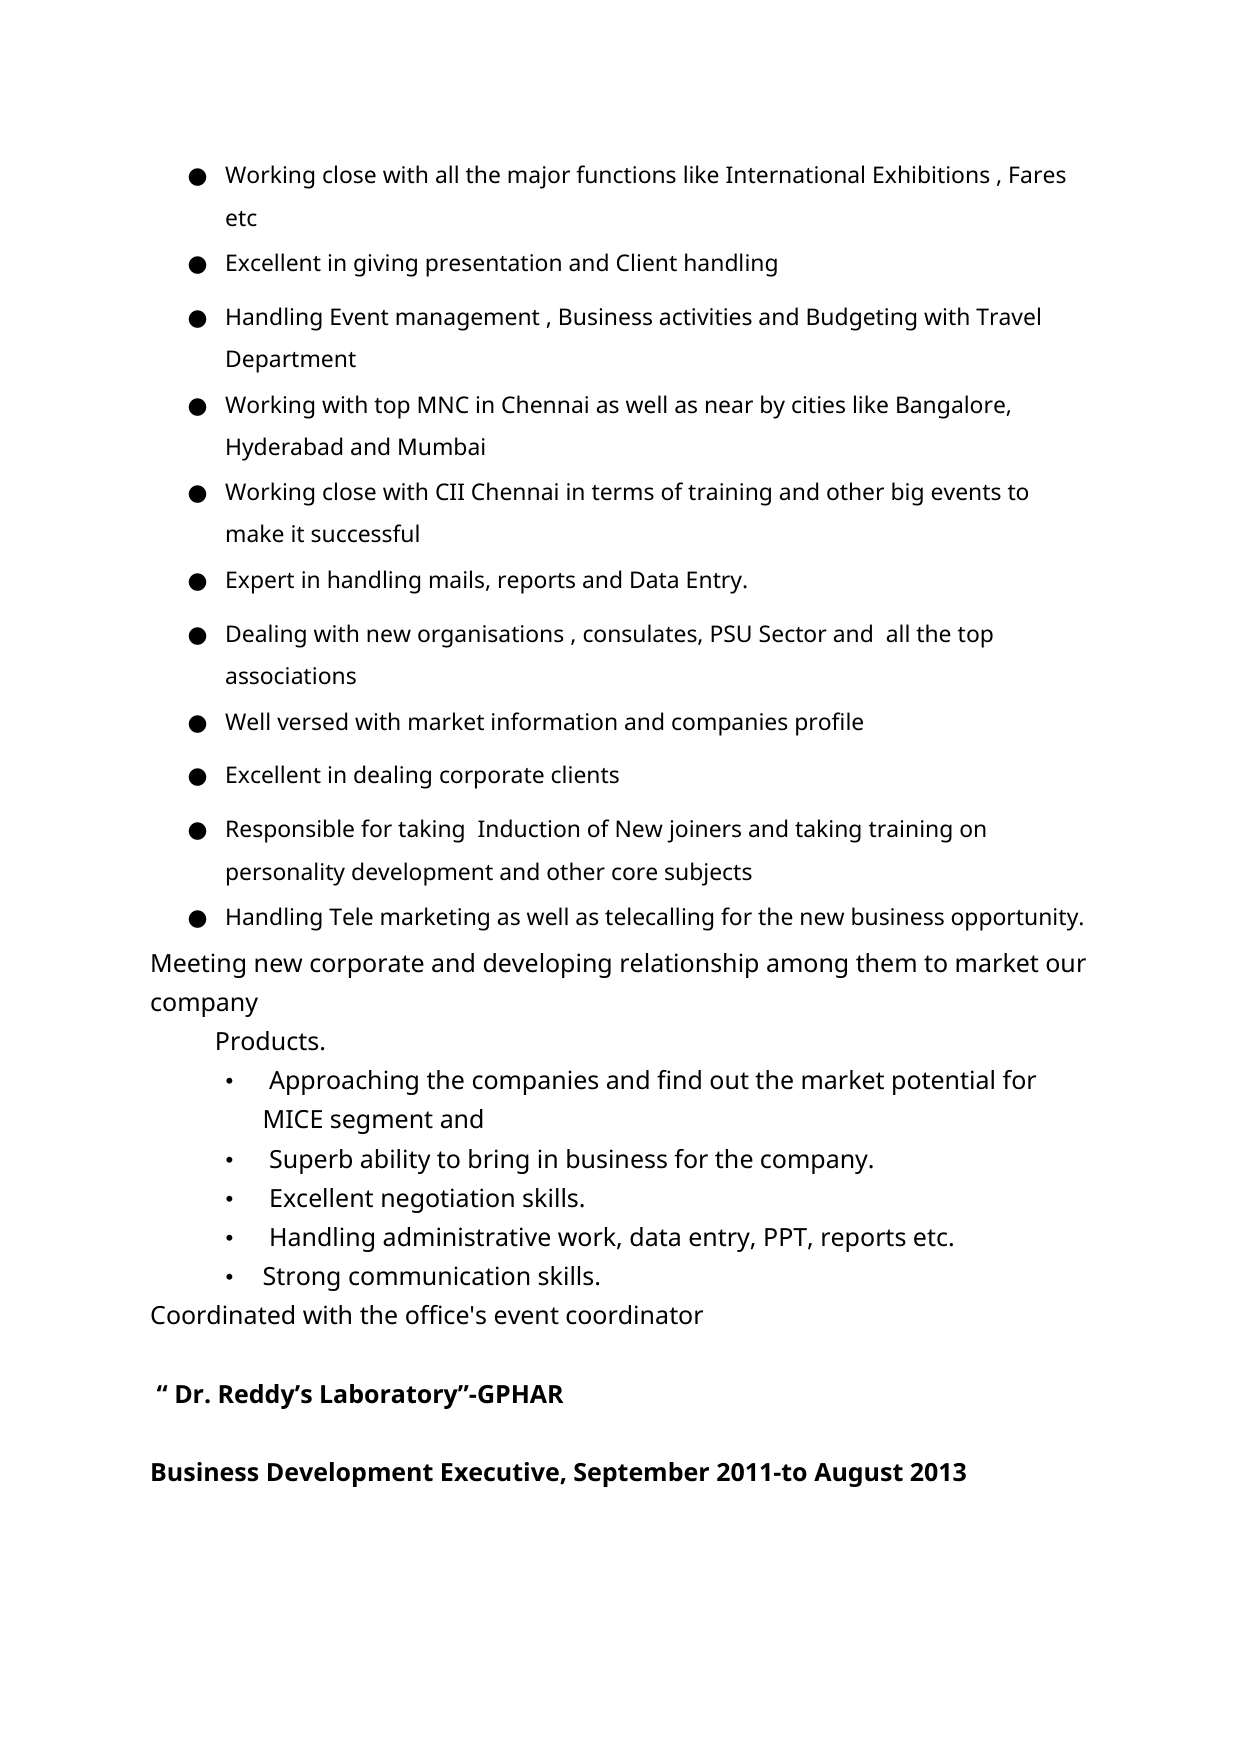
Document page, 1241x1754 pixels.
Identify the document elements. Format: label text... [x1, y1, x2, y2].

list Excellent in dealing corporate clients [187, 750, 1090, 797]
list Approaching the companies and find out the market potential for MICE segment and [225, 1063, 1090, 1136]
list Handling administrative work, data entry, PPT, reports etc. [225, 1219, 1090, 1254]
list Handling Tele marketing as well as telecalling for the new business opportunity. [187, 891, 1090, 938]
text Meeting new corporate and developing relationship among them to market our company [150, 945, 1090, 1019]
list Strong communication skills. [225, 1259, 1090, 1293]
list Well versed with market information and companies profile [187, 696, 1090, 743]
list Expert in handling mails, reports and Data Entry. [187, 554, 1090, 601]
list Responsible for taking Induction of New joiners and taking training on personality development and other core subjects [187, 804, 1090, 887]
list Handling Event management , Business activities and Budgeting with Travel Department [187, 292, 1090, 374]
list Superb ability to bring in business for the company. [225, 1141, 1090, 1175]
text Coordinated with the office's event coordinator [150, 1298, 1090, 1332]
list Excellent negotiation skills. [225, 1180, 1090, 1214]
list Excellent in giving presentation and Client handling [187, 238, 1090, 284]
list Working with top MNC in Chennai as well as near by cities like Bangalore, Hyderabad and Mumbai [187, 379, 1090, 462]
list Dealing with new organisations , consulates, PSU Sector and all the top associations [187, 608, 1090, 691]
list Working close with CII Chennai in terms of training and other big events to make it successful [187, 467, 1090, 550]
list Working close with all the major functions like International Exhibitions , Fares etc [187, 150, 1090, 233]
text Products. [150, 1024, 1090, 1058]
text Business Development Executive, September 2011-to August 2013 [150, 1454, 1090, 1489]
text “ Dr. Reddy’s Laboratory”-GPHAR [150, 1376, 1090, 1410]
